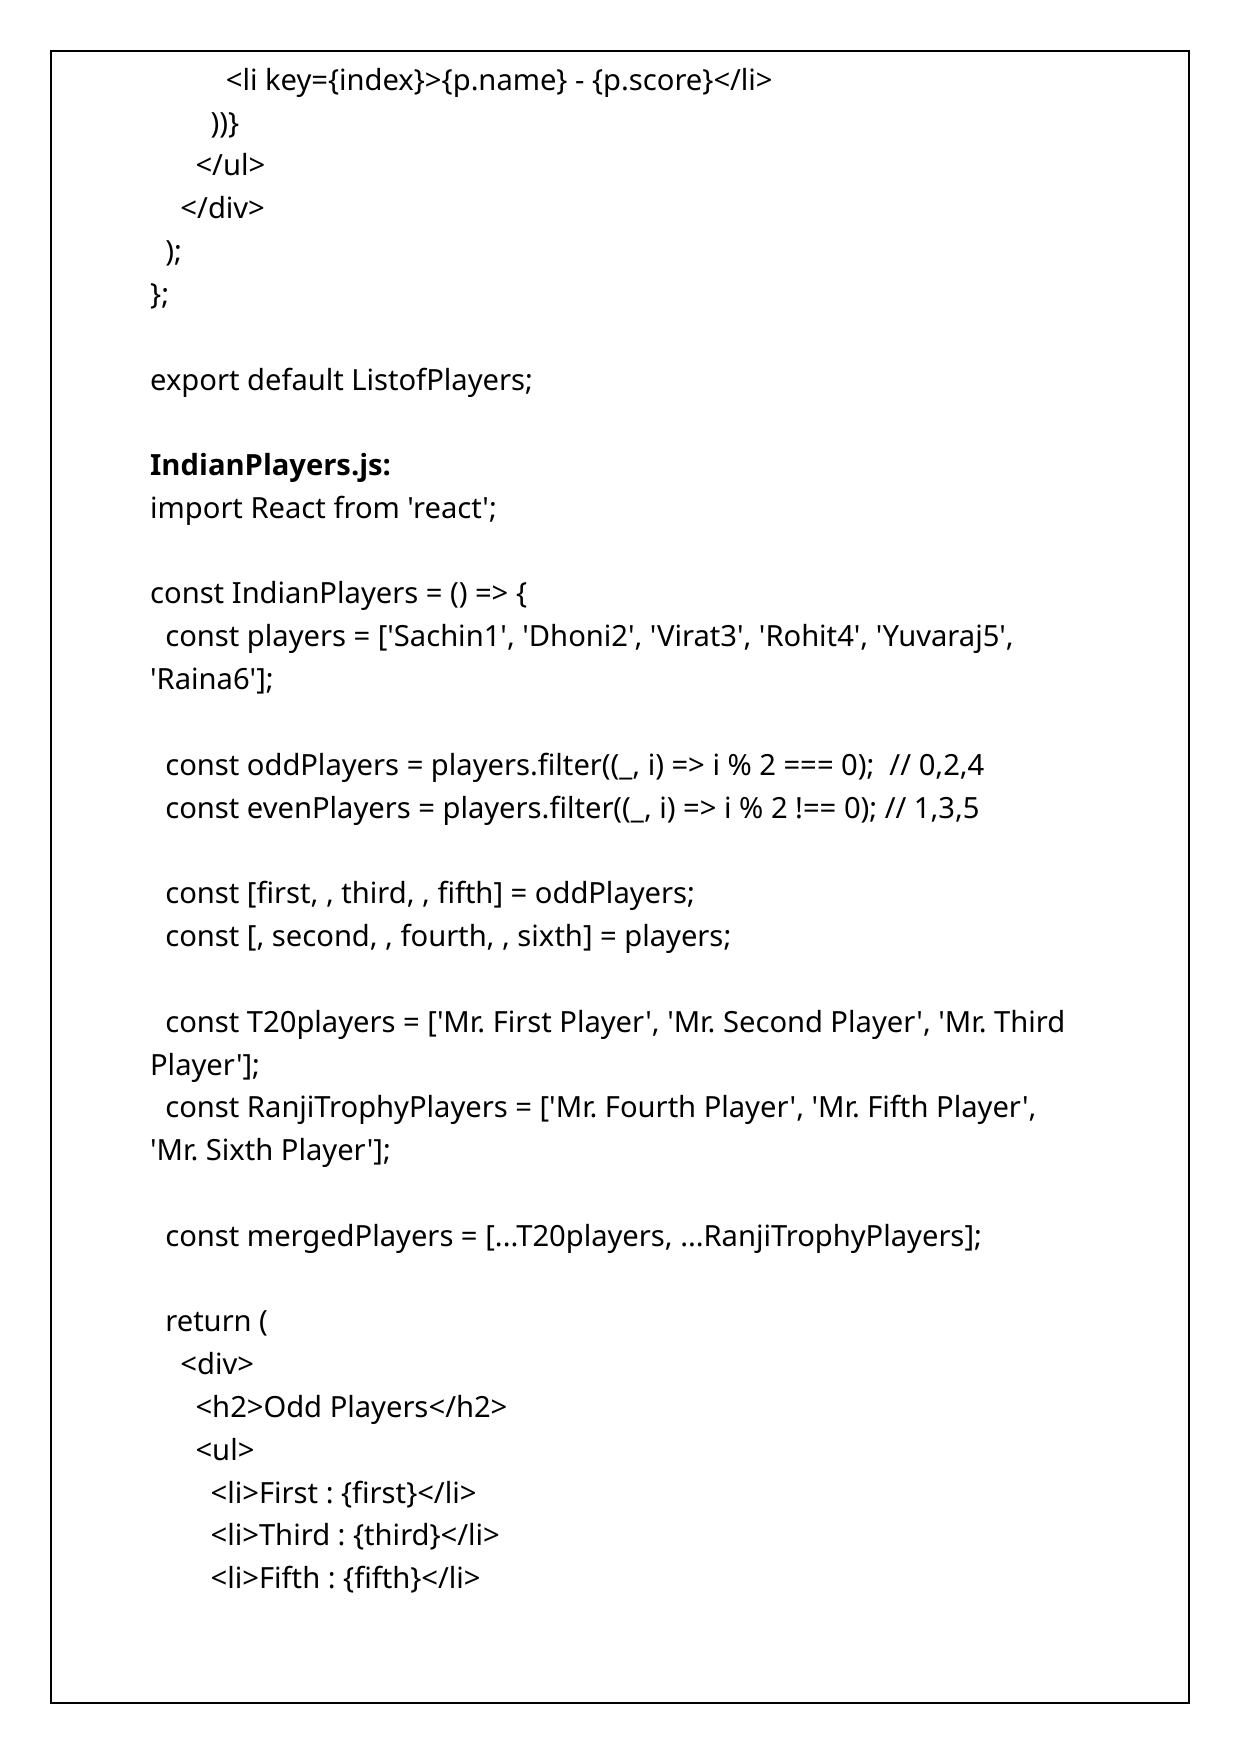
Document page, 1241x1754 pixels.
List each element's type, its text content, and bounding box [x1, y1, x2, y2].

text IndianPlayers.js: [150, 444, 1090, 484]
text export default ListofPlayers; [150, 359, 1090, 398]
text const oddPlayers = players.filter((_, i) => i % 2 === 0); // 0,2,4 [150, 744, 1090, 784]
text const IndianPlayers = () => { [150, 573, 1090, 612]
text ); [150, 230, 1090, 270]
text const evenPlayers = players.filter((_, i) => i % 2 !== 0); // 1,3,5 [150, 787, 1090, 827]
text <div> [150, 1343, 1090, 1383]
text const players = ['Sachin1', 'Dhoni2', 'Virat3', 'Rohit4', 'Yuvaraj5', 'Raina6']; [150, 616, 1090, 698]
text return ( [150, 1301, 1090, 1340]
text <h2>Odd Players</h2> [150, 1386, 1090, 1426]
text import React from 'react'; [150, 487, 1090, 527]
text <li>First : {first}</li> [150, 1472, 1090, 1512]
text </div> [150, 187, 1090, 227]
text }; [150, 273, 1090, 313]
text const T20players = ['Mr. First Player', 'Mr. Second Player', 'Mr. Third Player']; [150, 1001, 1090, 1083]
text </ul> [150, 145, 1090, 184]
text <ul> [150, 1429, 1090, 1469]
text const [, second, , fourth, , sixth] = players; [150, 915, 1090, 955]
text <li>Third : {third}</li> [150, 1515, 1090, 1554]
text const [first, , third, , fifth] = oddPlayers; [150, 872, 1090, 912]
text <li>Fifth : {fifth}</li> [150, 1557, 1090, 1597]
text const mergedPlayers = [...T20players, ...RanjiTrophyPlayers]; [150, 1215, 1090, 1255]
text const RanjiTrophyPlayers = ['Mr. Fourth Player', 'Mr. Fifth Player', 'Mr. Sixth Player']; [150, 1087, 1090, 1169]
text ))} [150, 102, 1090, 142]
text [150, 59, 1090, 99]
